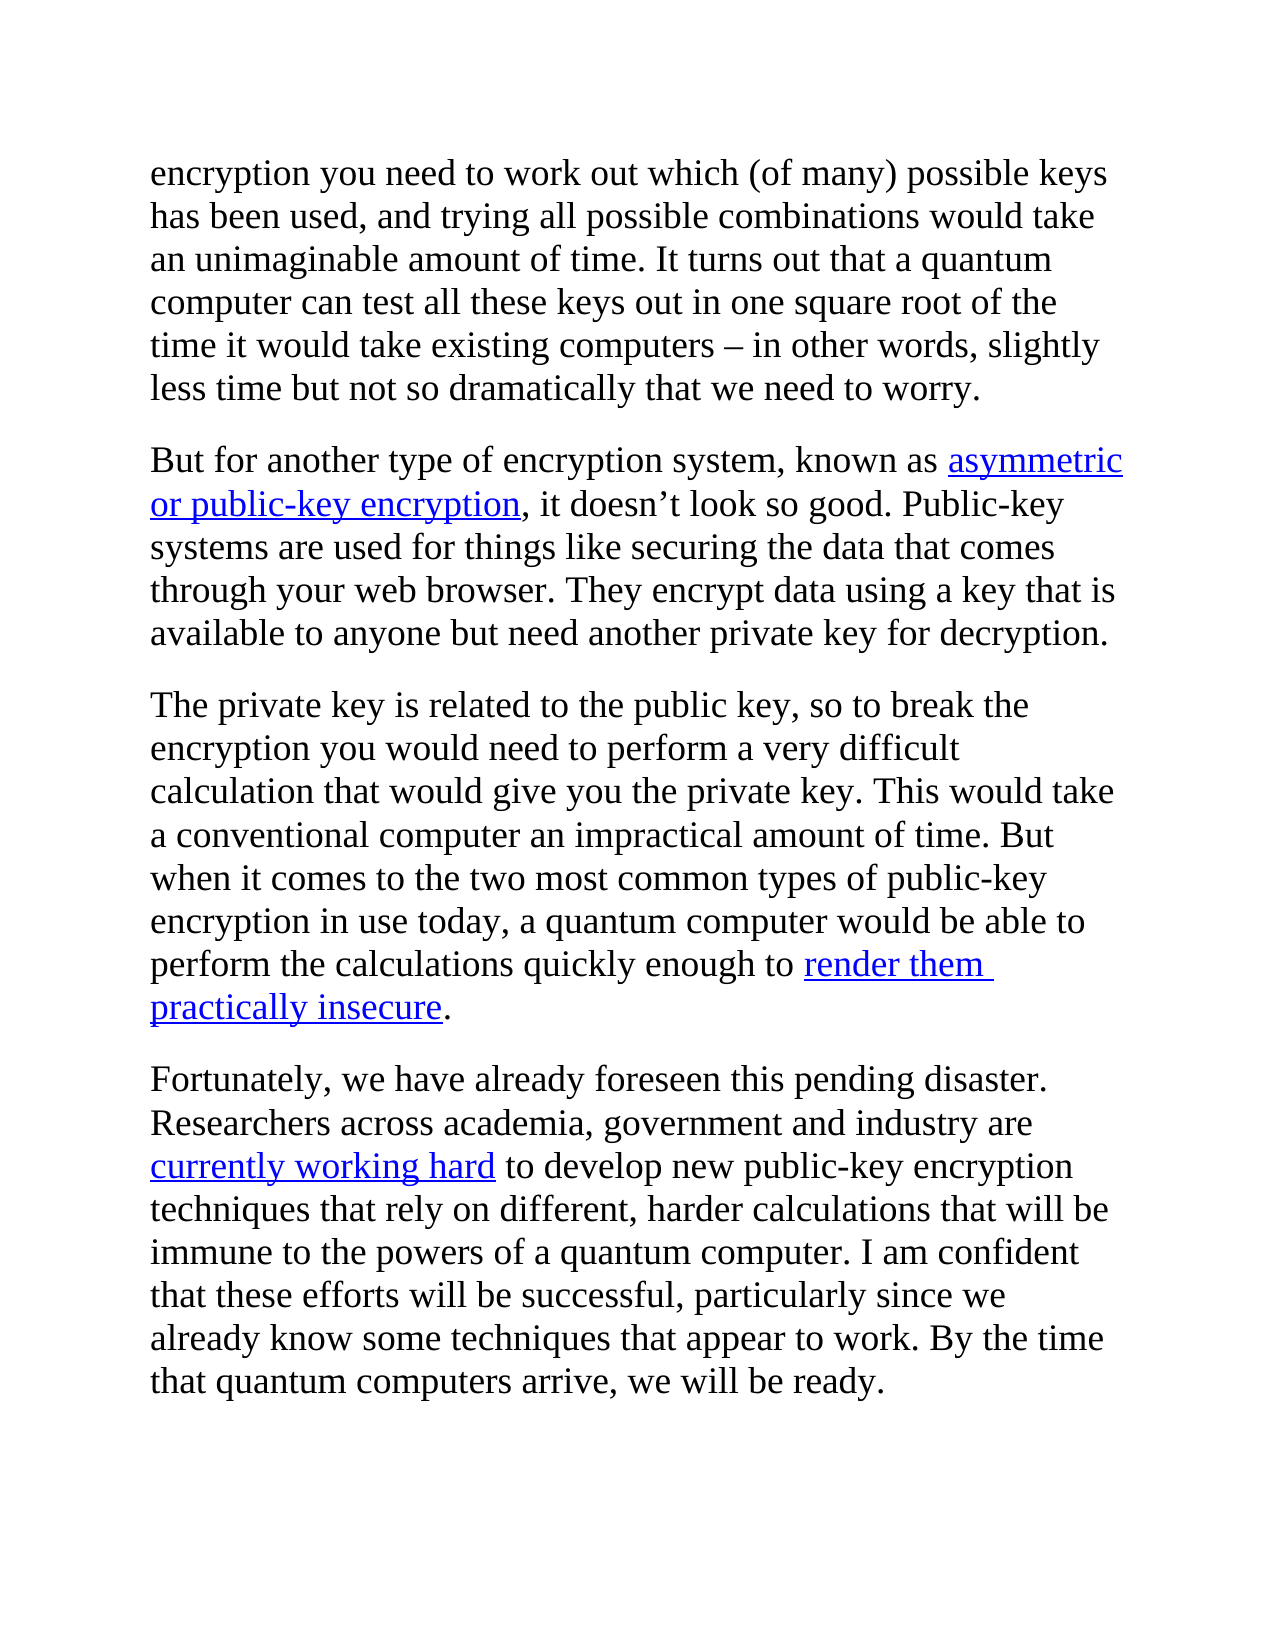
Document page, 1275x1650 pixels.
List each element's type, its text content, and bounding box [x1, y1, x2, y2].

text Fortunately, we have already foreseen this pending disaster. Researchers across academia, government and industry are currently working hard to develop new public-key encryption techniques that rely on different, harder calculations that will be immune to the powers of a quantum computer. I am confident that these efforts will be successful, particularly since we already know some techniques that appear to work. By the time that quantum computers arrive, we will be ready. [150, 1057, 1125, 1402]
text The private key is related to the public key, so to break the encryption you would need to perform a very difficult calculation that would give you the private key. This would take a conventional computer an impractical amount of time. But when it comes to the two most common types of public-key encryption in use today, a quantum computer would be able to perform the calculations quickly enough to render them practically insecure. [150, 683, 1125, 1028]
text But for another type of encryption system, known as asymmetric or public-key encryption, it doesn’t look so good. Public-key systems are used for things like securing the data that comes through your web browser. They encrypt data using a key that is available to anyone but need another private key for decryption. [150, 438, 1125, 653]
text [150, 150, 1125, 409]
